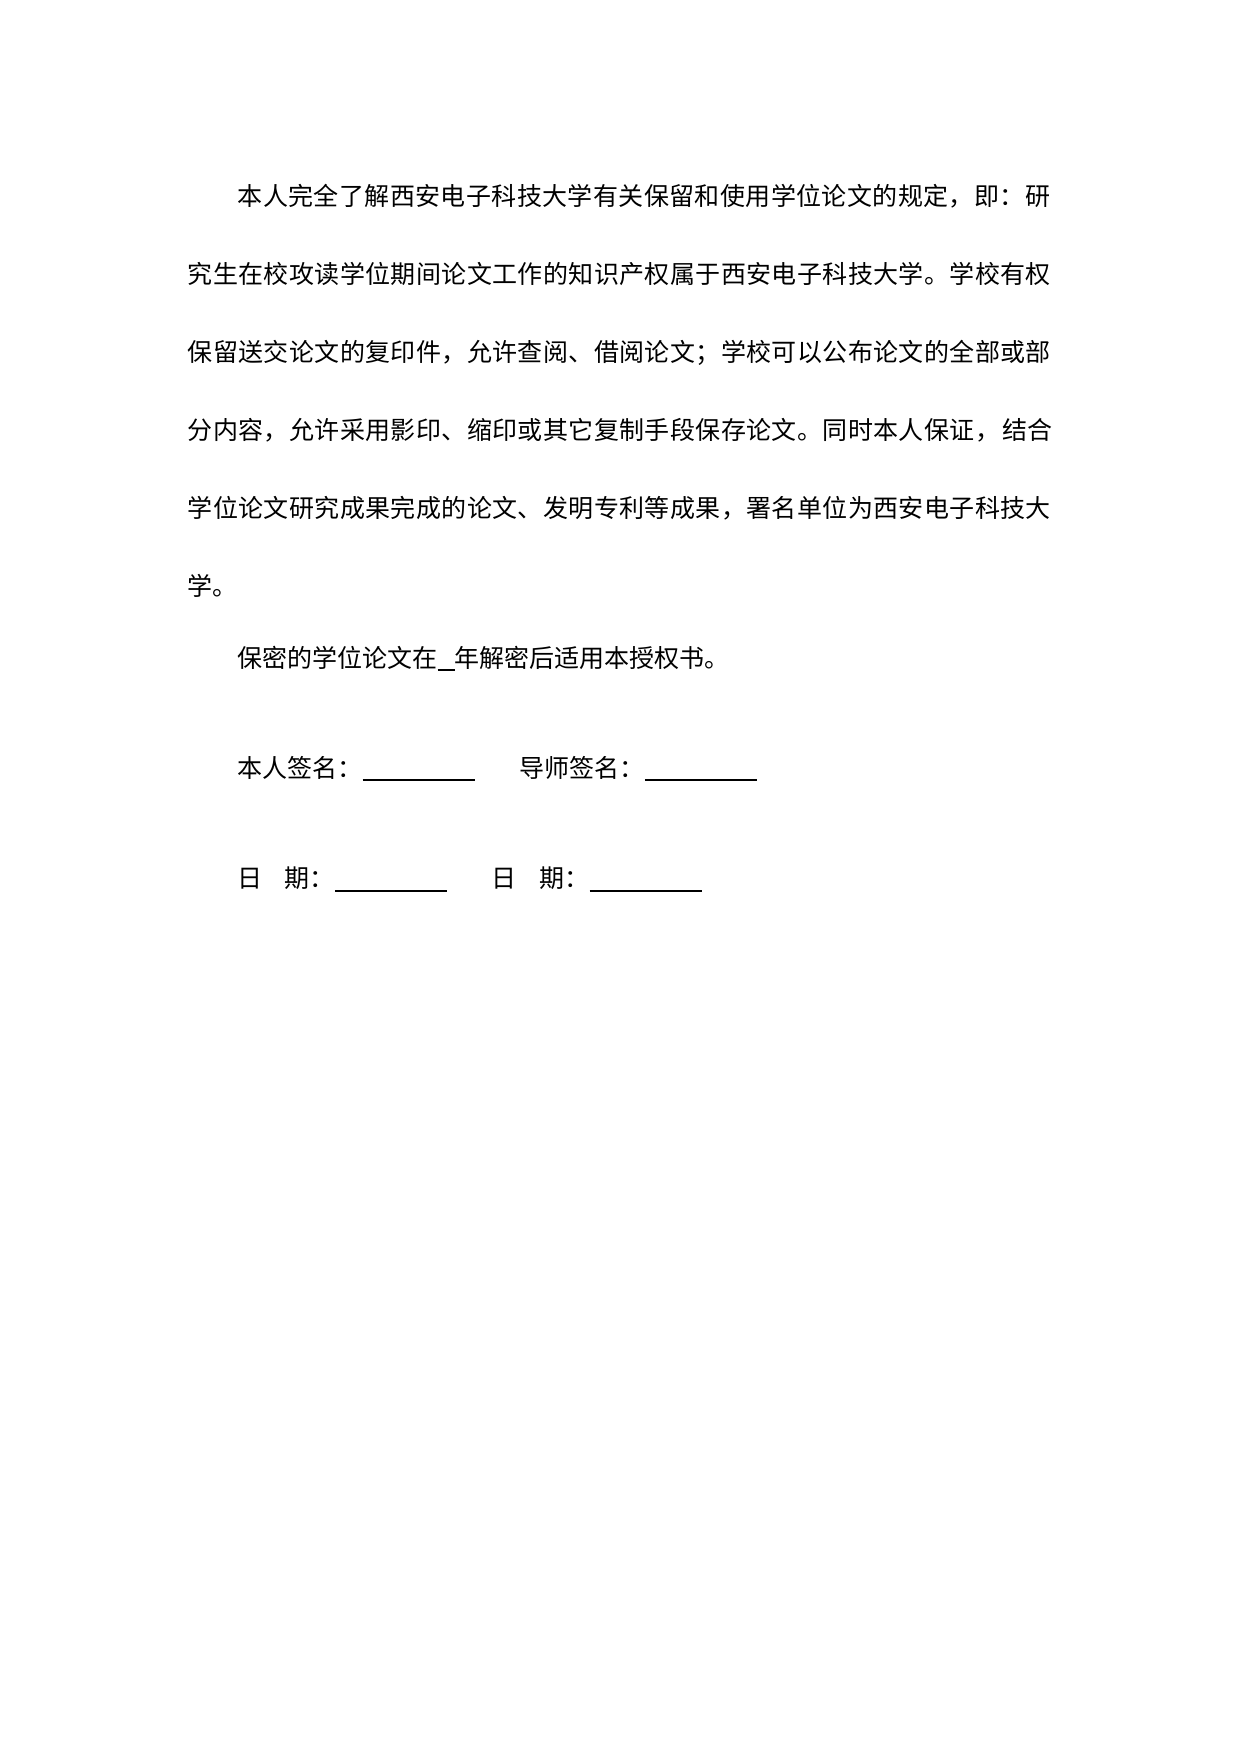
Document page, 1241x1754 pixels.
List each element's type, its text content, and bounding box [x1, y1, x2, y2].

text 日 期： 日 期： [187, 844, 1053, 909]
text 保密的学位论文在 年解密后适用本授权书。 [187, 624, 1053, 689]
text 本人签名： 导师签名： [187, 734, 1053, 799]
text 本人完全了解西安电子科技大学有关保留和使用学位论文的规定，即：研究生在校攻读学位期间论文工作的知识产权属于西安电子科技大学。学校有权保留送交论文的复印件，允许查阅、借阅论文；学校可以公布论文的全部或部分内容，允许采用影印、缩印或其它复制手段保存论文。同时本人保证，结合学位论文研究成果完成的论文、发明专利等成果，署名单位为西安电子科技大学。 [187, 162, 1053, 617]
